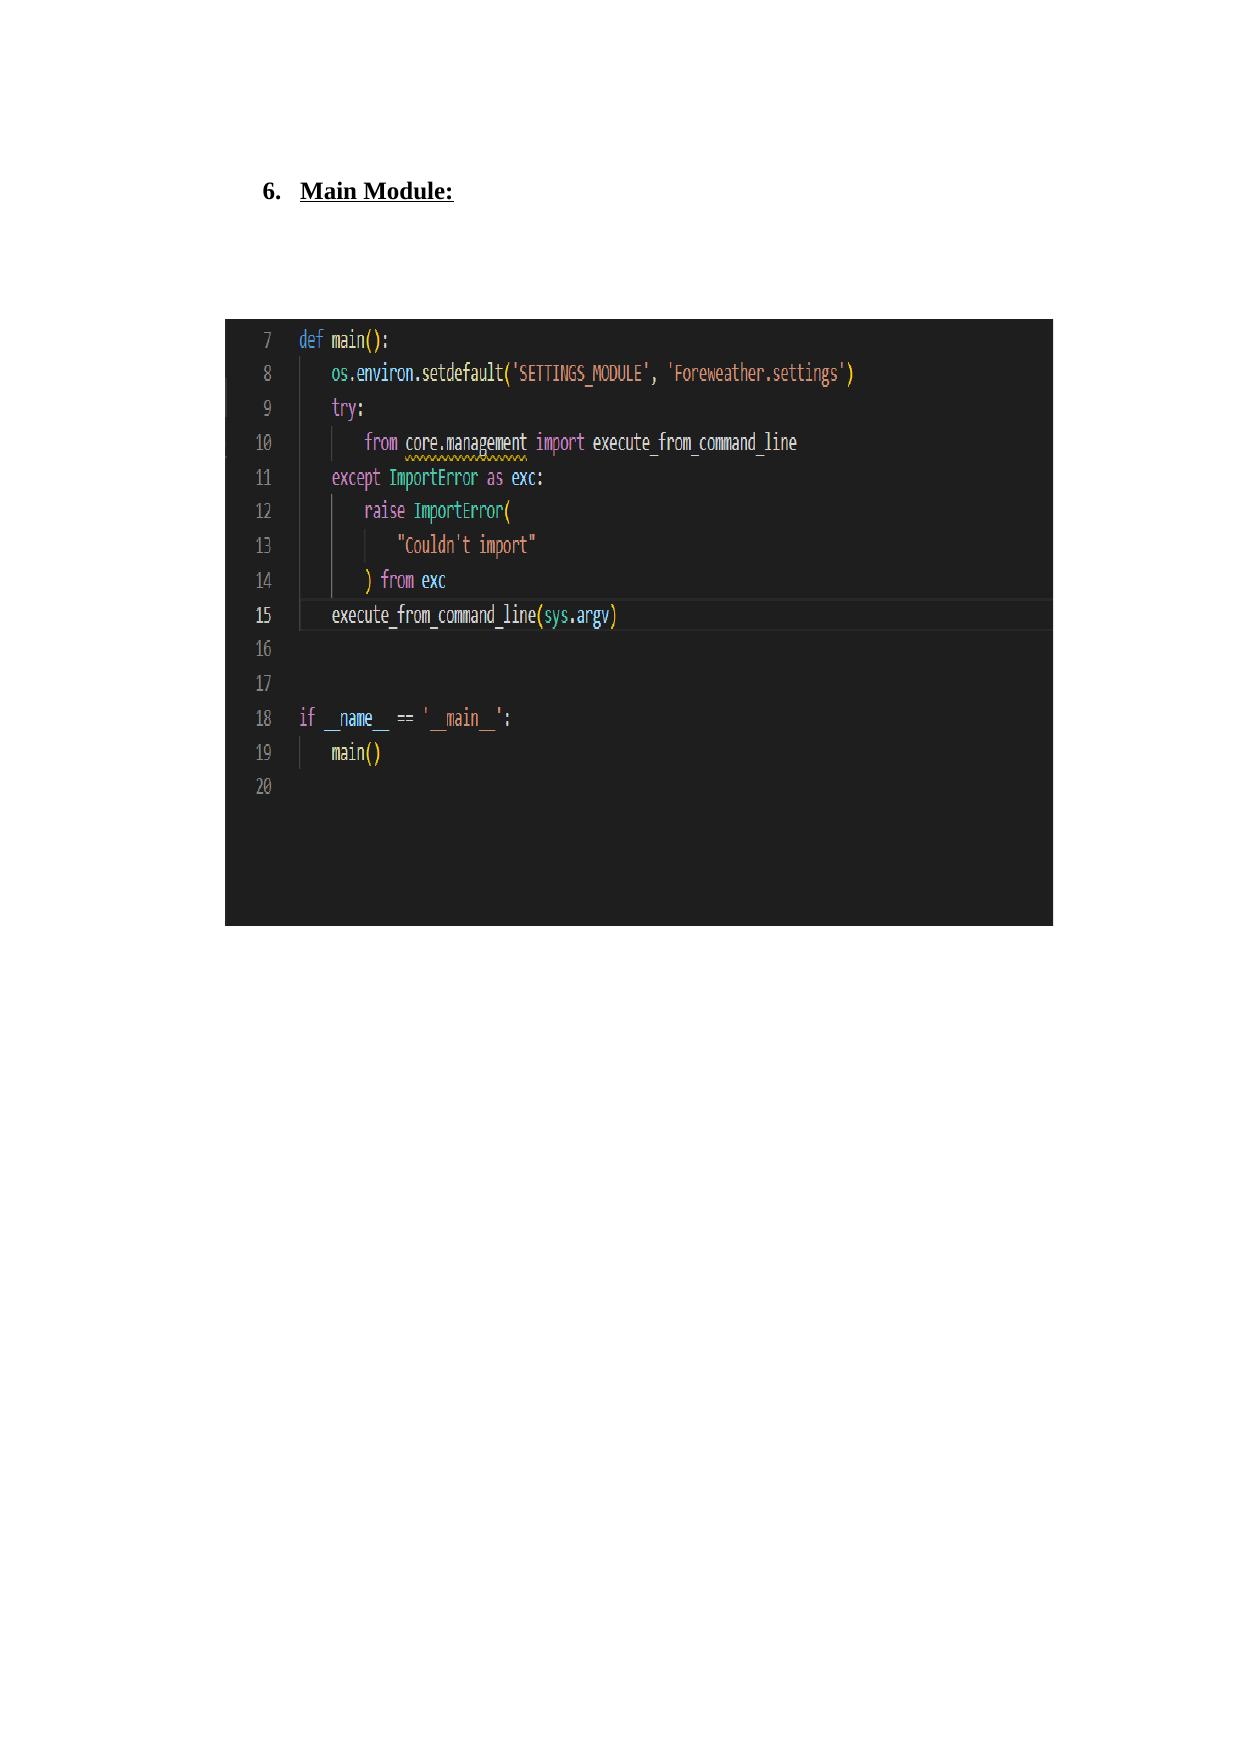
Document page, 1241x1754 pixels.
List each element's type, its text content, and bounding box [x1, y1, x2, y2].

list Main Module: [262, 179, 1053, 204]
picture [225, 319, 1054, 926]
